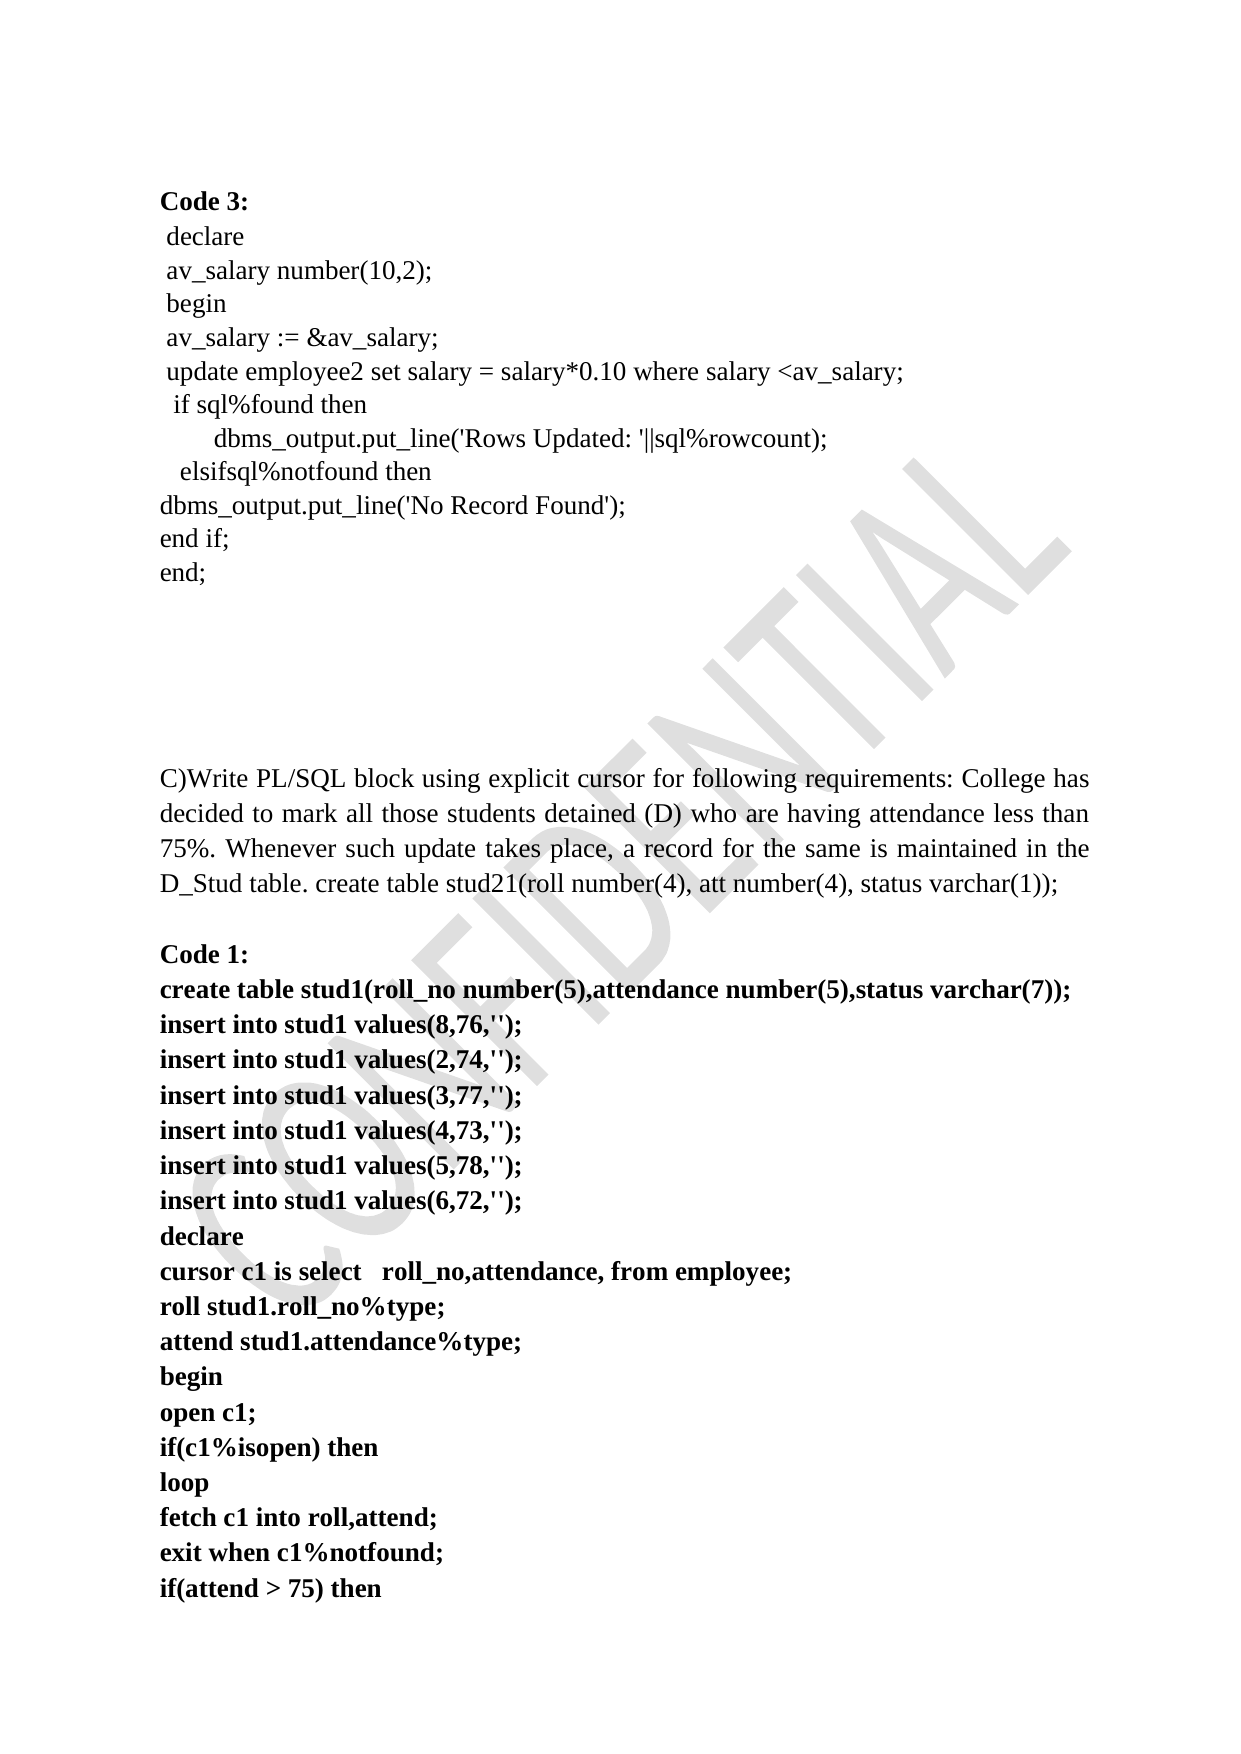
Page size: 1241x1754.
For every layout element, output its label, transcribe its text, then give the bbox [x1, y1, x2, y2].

text insert into stud1 values(8,76,''); [159, 1008, 1091, 1039]
text if sql%found then [159, 388, 1090, 419]
text roll stud1.roll_no%type; [159, 1290, 1091, 1321]
text elsifsql%notfound then [159, 455, 1090, 486]
text if(c1%isopen) then [159, 1431, 1091, 1462]
text open c1; [159, 1396, 1091, 1427]
text cursor c1 is select roll_no,attendance, from employee; [159, 1255, 1091, 1286]
text end; [159, 556, 1090, 587]
text Code 1: [159, 938, 1091, 969]
text av_salary number(10,2); [159, 254, 1090, 285]
text insert into stud1 values(6,72,''); [159, 1184, 1091, 1216]
text insert into stud1 values(2,74,''); [159, 1044, 1091, 1075]
text declare [159, 1220, 1091, 1251]
text attend stud1.attendance%type; [159, 1325, 1091, 1356]
text av_salary := &av_salary; [159, 321, 1090, 352]
text begin [159, 287, 1090, 319]
text fetch c1 into roll,attend; [159, 1501, 1091, 1532]
text create table stud1(roll_no number(5),attendance number(5),status varchar(7)); [159, 973, 1091, 1004]
text insert into stud1 values(5,78,''); [159, 1149, 1091, 1180]
text insert into stud1 values(3,77,''); [159, 1079, 1091, 1110]
text exit when c1%notfound; [159, 1537, 1091, 1568]
text Code 3: [159, 185, 1091, 216]
text begin [159, 1361, 1091, 1392]
text dbms_output.put_line('No Record Found'); [159, 489, 1090, 520]
text insert into stud1 values(4,73,''); [159, 1114, 1091, 1145]
text update employee2 set salary = salary*0.10 where salary <av_salary; [159, 354, 1090, 386]
text if(attend > 75) then [159, 1572, 1091, 1603]
text loop [159, 1466, 1091, 1497]
text declare [159, 220, 1090, 252]
text end if; [159, 522, 1090, 553]
text C)Write PL/SQL block using explicit cursor for following requirements: College has decided to mark all those students detained (D) who are having attendance less than 75%. Whenever such update takes place, a record for the same is maintained in the D_Stud table. create table stud21(roll number(4), att number(4), status varchar(1)); [159, 762, 1091, 899]
text dbms_output.put_line('Rows Updated: '||sql%rowcount); [159, 422, 1090, 453]
